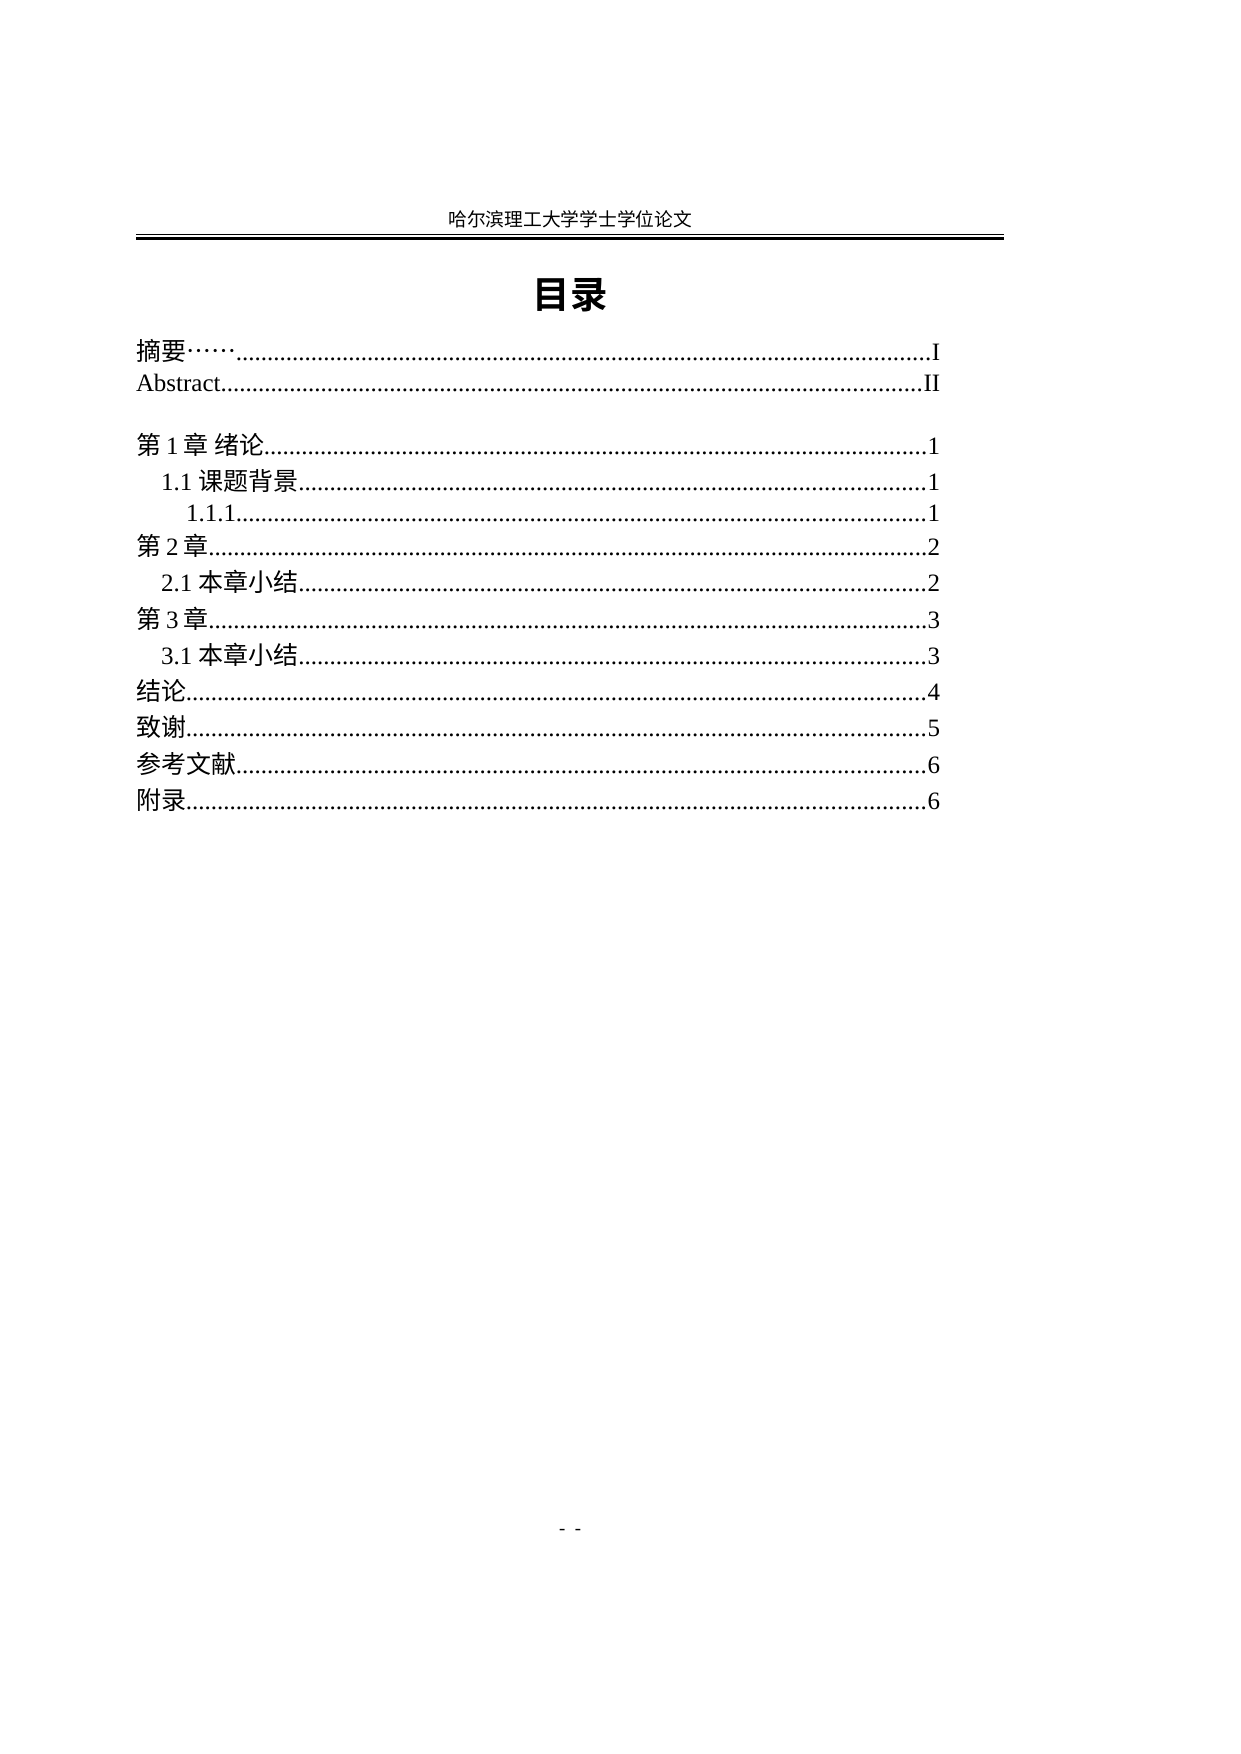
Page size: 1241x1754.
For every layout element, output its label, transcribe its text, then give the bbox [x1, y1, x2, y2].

text 第1章 绪论 1 [136, 425, 1004, 462]
text Abstract II [136, 368, 1004, 397]
text 3.1 本章小结 3 [161, 635, 1004, 672]
text 致谢 5 [136, 708, 1004, 744]
text 2.1 本章小结 2 [161, 563, 1004, 599]
text 第3章 3 [136, 599, 1004, 635]
text 附录 6 [136, 780, 1004, 817]
text 1.1.1 1 [186, 498, 1004, 527]
text 1.1 课题背景 1 [161, 462, 1004, 498]
text 参考文献 6 [136, 744, 1004, 780]
text 目录 [136, 265, 1004, 319]
text 结论 4 [136, 672, 1004, 708]
text 摘要…… I [136, 332, 1004, 368]
text 第2章 2 [136, 527, 1004, 563]
